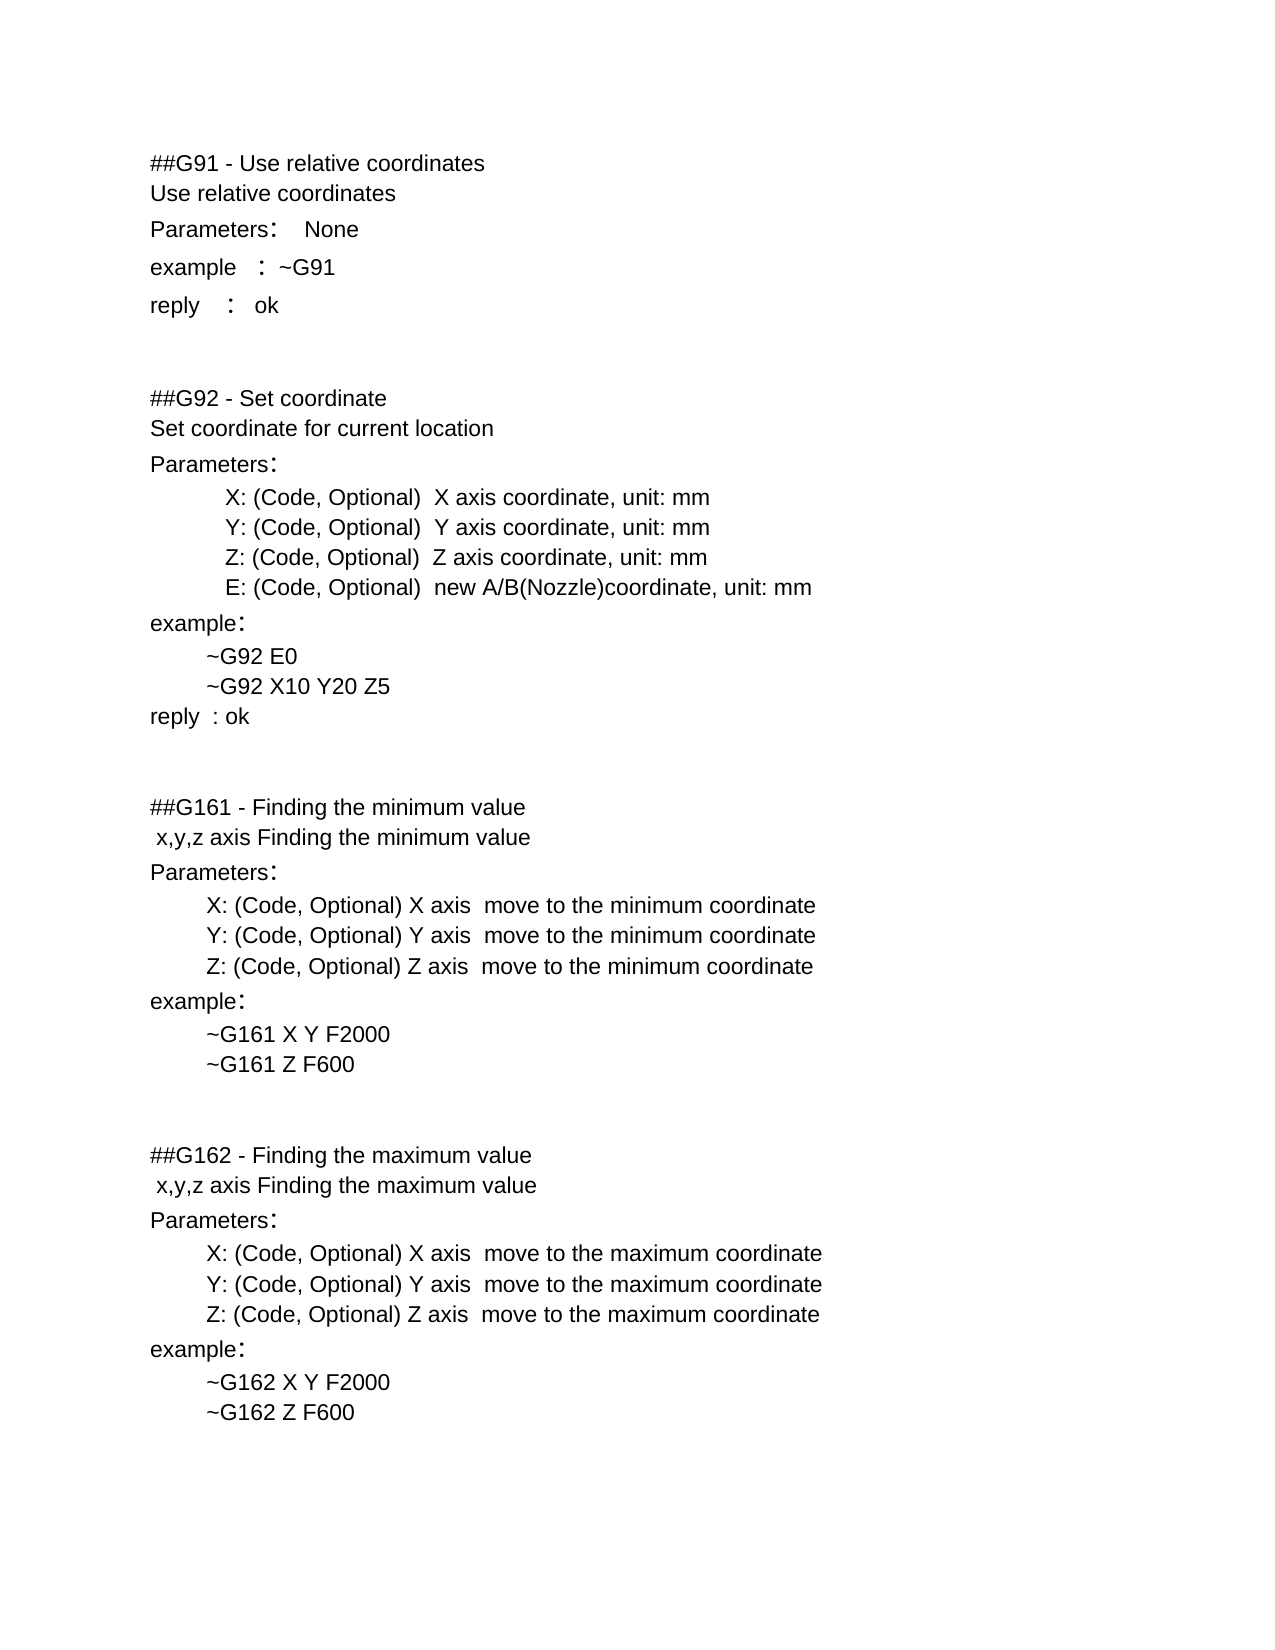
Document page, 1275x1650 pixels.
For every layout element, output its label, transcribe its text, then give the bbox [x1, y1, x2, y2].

text example： [150, 1331, 1125, 1364]
text Set coordinate for current location [150, 415, 1125, 442]
text Parameters： [150, 446, 1125, 479]
text ##G92 - Set coordinate [150, 385, 1125, 412]
text E: (Code, Optional) new A/B(Nozzle)coordinate, unit: mm [150, 574, 1125, 601]
text reply : ok [150, 703, 1125, 729]
text Y: (Code, Optional) Y axis coordinate, unit: mm [150, 514, 1125, 540]
text ~G161 X Y F2000 [206, 1021, 1125, 1047]
text ~G162 Z F600 [206, 1399, 1125, 1426]
text reply ： ok [150, 287, 1125, 320]
text X: (Code, Optional) X axis move to the maximum coordinate [206, 1240, 1125, 1267]
text ##G161 - Finding the minimum value [150, 794, 1125, 820]
text Y: (Code, Optional) Y axis move to the maximum coordinate [206, 1271, 1125, 1297]
text X: (Code, Optional) X axis coordinate, unit: mm [150, 484, 1125, 510]
text X: (Code, Optional) X axis move to the minimum coordinate [206, 892, 1125, 919]
text ##G162 - Finding the maximum value [150, 1142, 1125, 1168]
text x,y,z axis Finding the minimum value [150, 824, 1125, 850]
text Y: (Code, Optional) Y axis move to the minimum coordinate [206, 922, 1125, 949]
text ~G161 Z F600 [206, 1051, 1125, 1078]
text Z: (Code, Optional) Z axis coordinate, unit: mm [150, 544, 1125, 571]
text x,y,z axis Finding the maximum value [150, 1172, 1125, 1198]
text Parameters： [150, 1202, 1125, 1236]
text ##G91 - Use relative coordinates [150, 150, 1125, 176]
text example： [150, 983, 1125, 1016]
text Z: (Code, Optional) Z axis move to the minimum coordinate [206, 953, 1125, 979]
text example： [150, 604, 1125, 638]
text ~G92 X10 Y20 Z5 [206, 673, 1125, 699]
text example ：~G91 [150, 248, 1125, 282]
text ~G92 E0 [206, 643, 1125, 669]
text Use relative coordinates [150, 180, 1125, 207]
text Z: (Code, Optional) Z axis move to the maximum coordinate [206, 1301, 1125, 1327]
text ~G162 X Y F2000 [206, 1369, 1125, 1396]
text Parameters： [150, 854, 1125, 887]
text Parameters： None [150, 210, 1125, 244]
